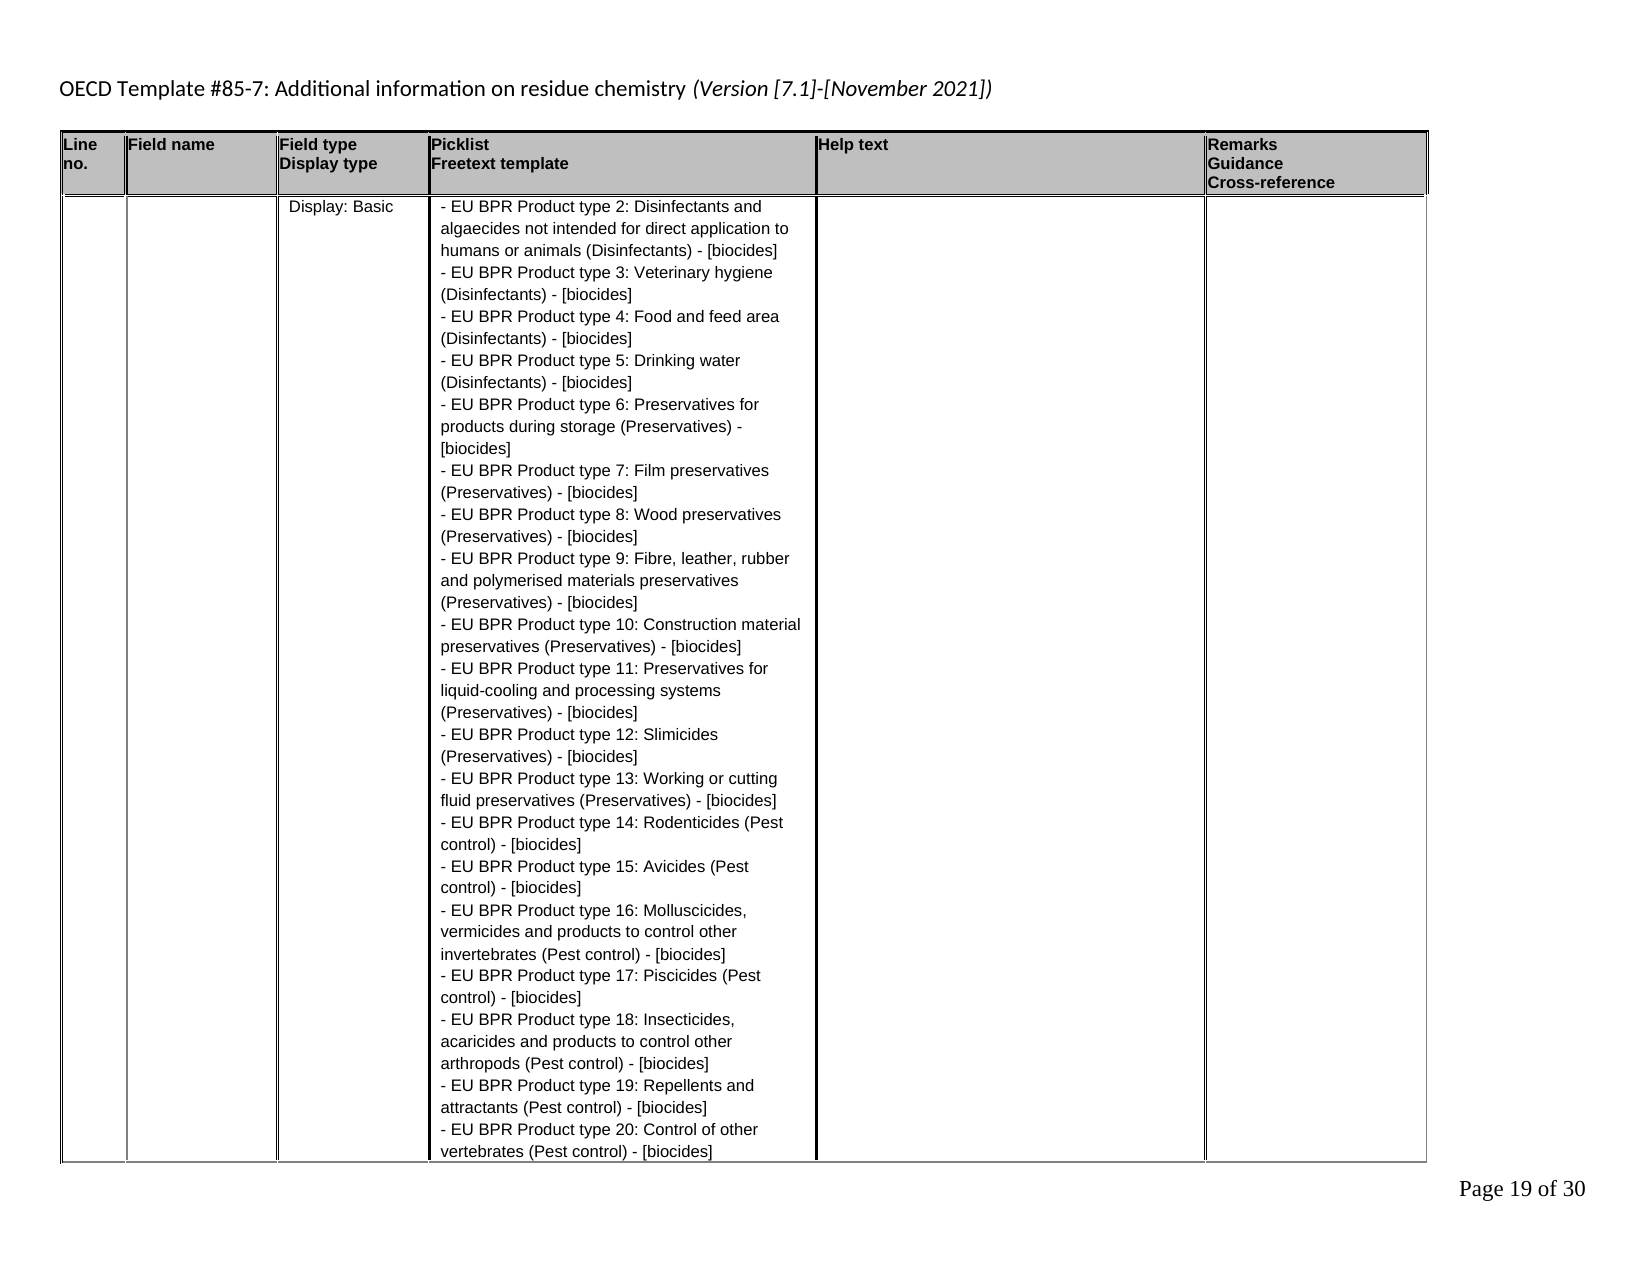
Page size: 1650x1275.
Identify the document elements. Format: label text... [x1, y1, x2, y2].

table_header Remarks Guidance Cross-reference [1206, 133, 1426, 194]
table_header Line no. [63, 132, 126, 194]
table_header Field name [126, 133, 277, 194]
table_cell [429, 197, 816, 1161]
table_cell [1206, 194, 1427, 1161]
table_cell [816, 197, 1206, 1161]
table_header Picklist Freetext template [429, 133, 816, 194]
table_cell Product type [126, 197, 277, 1161]
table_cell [278, 197, 429, 1161]
table_cell [61, 194, 126, 1161]
table_header Field type Display type [278, 132, 429, 194]
table_header Help text [816, 133, 1206, 194]
